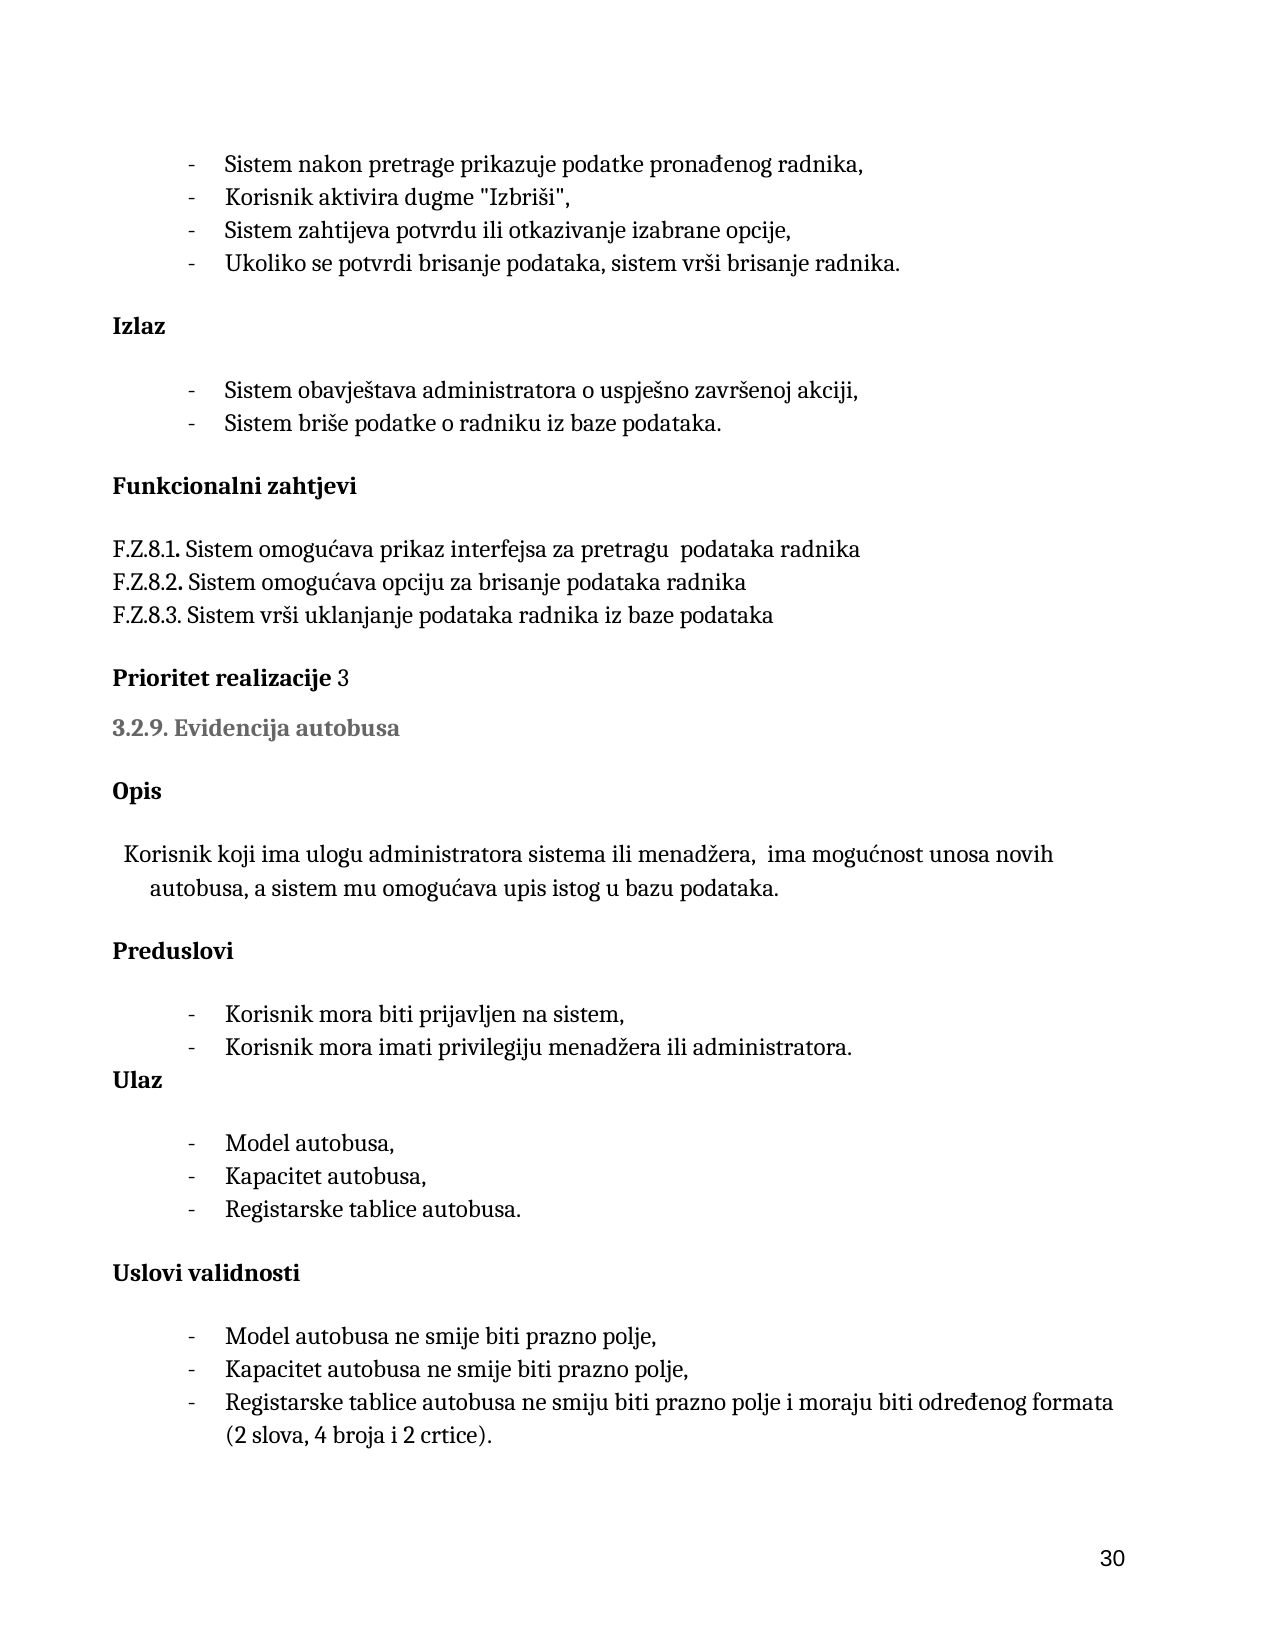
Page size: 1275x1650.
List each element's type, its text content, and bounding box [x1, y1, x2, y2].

text Funkcionalni zahtjevi [112, 472, 1125, 501]
list Registarske tablice autobusa ne smiju biti prazno polje i moraju biti određenog formata (2 slova, 4 broja i 2 crtice). [187, 1388, 1125, 1449]
text Opis [112, 777, 1125, 806]
text Uslovi validnosti [112, 1258, 1125, 1287]
list Kapacitet autobusa ne smije biti prazno polje, [187, 1355, 1125, 1383]
text F.Z.8.2. Sistem omogućava opciju za brisanje podataka radnika [112, 568, 1125, 597]
list Korisnik mora imati privilegiju menadžera ili administratora. [187, 1033, 1125, 1062]
text Ulaz [112, 1066, 1125, 1095]
list Model autobusa, [187, 1129, 1125, 1158]
list Model autobusa ne smije biti prazno polje, [187, 1322, 1125, 1350]
text F.Z.8.1. Sistem omogućava prikaz interfejsa za pretragu podataka radnika [112, 535, 1125, 564]
list Korisnik aktivira dugme "Izbriši", [187, 183, 1125, 212]
list Ukoliko se potvrdi brisanje podataka, sistem vrši brisanje radnika. [187, 249, 1125, 278]
list Sistem zahtijeva potvrdu ili otkazivanje izabrane opcije, [187, 216, 1125, 245]
list Kapacitet autobusa, [187, 1162, 1125, 1191]
text Izlaz [112, 312, 1125, 341]
list Korisnik mora biti prijavljen na sistem, [187, 1000, 1125, 1029]
text Preduslovi [112, 937, 1125, 965]
list Sistem nakon pretrage prikazuje podatke pronađenog radnika, [187, 150, 1125, 179]
subtitle 3.2.9. Evidencija autobusa [112, 714, 1125, 743]
text Korisnik koji ima ulogu administratora sistema ili menadžera, ima mogućnost unosa novih autobusa, a sistem mu omogućava upis istog u bazu podataka. [112, 840, 1125, 902]
list Sistem briše podatke o radniku iz baze podataka. [187, 408, 1125, 437]
text Prioritet realizacije 3 [112, 664, 1125, 693]
list Registarske tablice autobusa. [187, 1195, 1125, 1224]
text F.Z.8.3. Sistem vrši uklanjanje podataka radnika iz baze podataka [112, 601, 1125, 630]
list Sistem obavještava administratora o uspješno završenoj akciji, [187, 376, 1125, 404]
